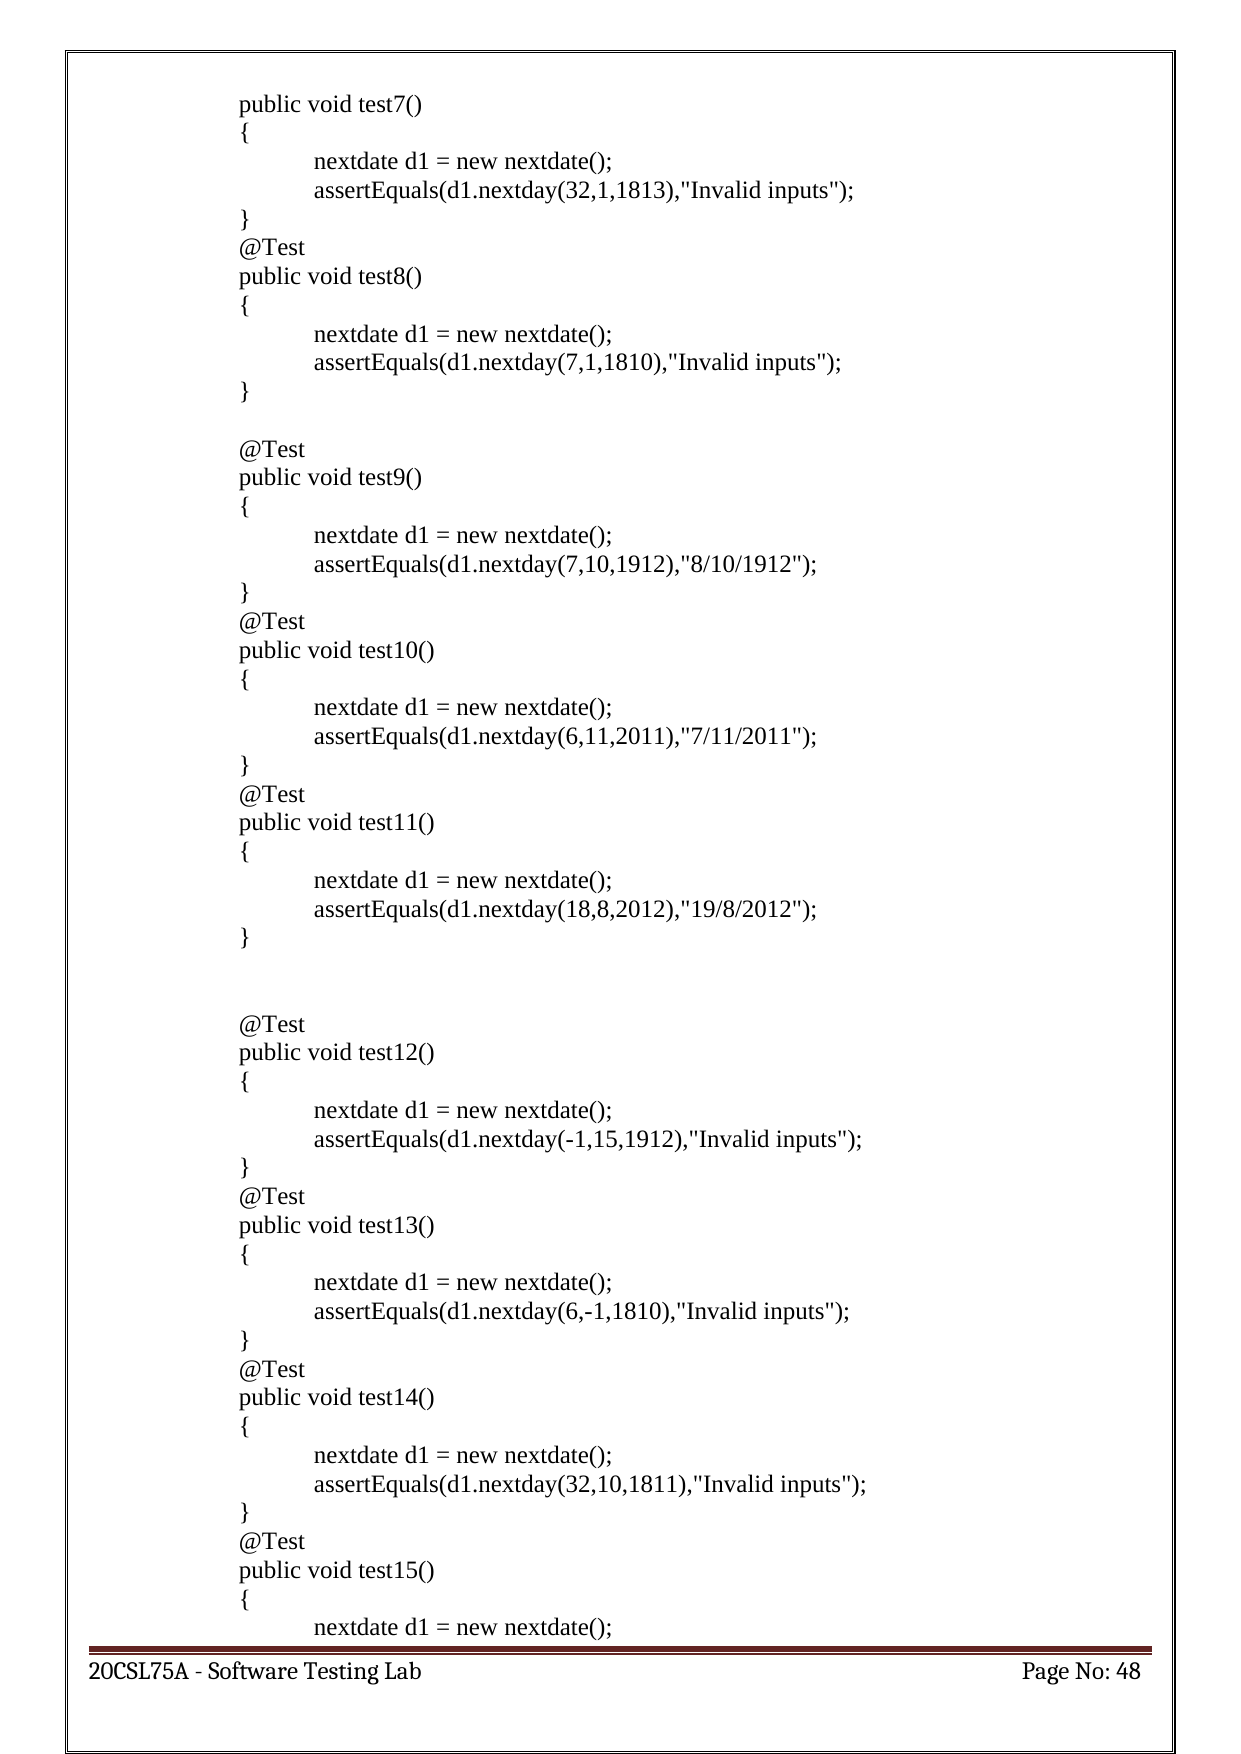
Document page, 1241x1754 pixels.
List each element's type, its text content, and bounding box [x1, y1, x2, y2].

text public void test15() [89, 1555, 1152, 1584]
text { [89, 1239, 1152, 1267]
text } [89, 376, 1152, 405]
text } [89, 577, 1152, 606]
text { [89, 117, 1152, 146]
text { [89, 664, 1152, 692]
text public void test11() [89, 807, 1152, 836]
text assertEquals(d1.nextday(7,10,1912),"8/10/1912"); [89, 549, 1152, 577]
text { [89, 1411, 1152, 1440]
text public void test14() [89, 1382, 1152, 1411]
text @Test [89, 779, 1152, 807]
text nextdate d1 = new nextdate(); [89, 520, 1152, 549]
text nextdate d1 = new nextdate(); [89, 692, 1152, 721]
text @Test [89, 434, 1152, 462]
text assertEquals(d1.nextday(32,1,1813),"Invalid inputs"); [89, 175, 1152, 204]
text assertEquals(d1.nextday(6,-1,1810),"Invalid inputs"); [89, 1296, 1152, 1325]
text { [89, 836, 1152, 865]
text { [89, 1066, 1152, 1095]
text } [89, 922, 1152, 951]
text public void test7() [89, 89, 1152, 117]
text @Test [89, 606, 1152, 635]
text public void test10() [89, 635, 1152, 664]
text @Test [89, 1181, 1152, 1210]
text { [89, 1584, 1152, 1612]
text @Test [89, 1526, 1152, 1555]
text @Test [89, 1354, 1152, 1382]
text @Test [89, 232, 1152, 261]
text public void test12() [89, 1037, 1152, 1066]
text @Test [89, 1009, 1152, 1037]
text public void test13() [89, 1210, 1152, 1239]
text } [89, 1325, 1152, 1354]
text } [89, 204, 1152, 232]
text nextdate d1 = new nextdate(); [89, 146, 1152, 175]
text } [89, 1152, 1152, 1181]
text public void test8() [89, 261, 1152, 290]
text nextdate d1 = new nextdate(); [89, 1612, 1152, 1641]
text nextdate d1 = new nextdate(); [89, 1440, 1152, 1469]
text public void test9() [89, 462, 1152, 491]
text assertEquals(d1.nextday(7,1,1810),"Invalid inputs"); [89, 347, 1152, 376]
text assertEquals(d1.nextday(6,11,2011),"7/11/2011"); [89, 721, 1152, 750]
text { [89, 290, 1152, 319]
text nextdate d1 = new nextdate(); [89, 1267, 1152, 1296]
text nextdate d1 = new nextdate(); [89, 319, 1152, 347]
text assertEquals(d1.nextday(18,8,2012),"19/8/2012"); [89, 894, 1152, 922]
text nextdate d1 = new nextdate(); [89, 1095, 1152, 1124]
text assertEquals(d1.nextday(-1,15,1912),"Invalid inputs"); [89, 1124, 1152, 1152]
text assertEquals(d1.nextday(32,10,1811),"Invalid inputs"); [89, 1469, 1152, 1497]
text nextdate d1 = new nextdate(); [89, 865, 1152, 894]
text { [89, 491, 1152, 520]
text } [89, 750, 1152, 779]
text } [89, 1497, 1152, 1526]
